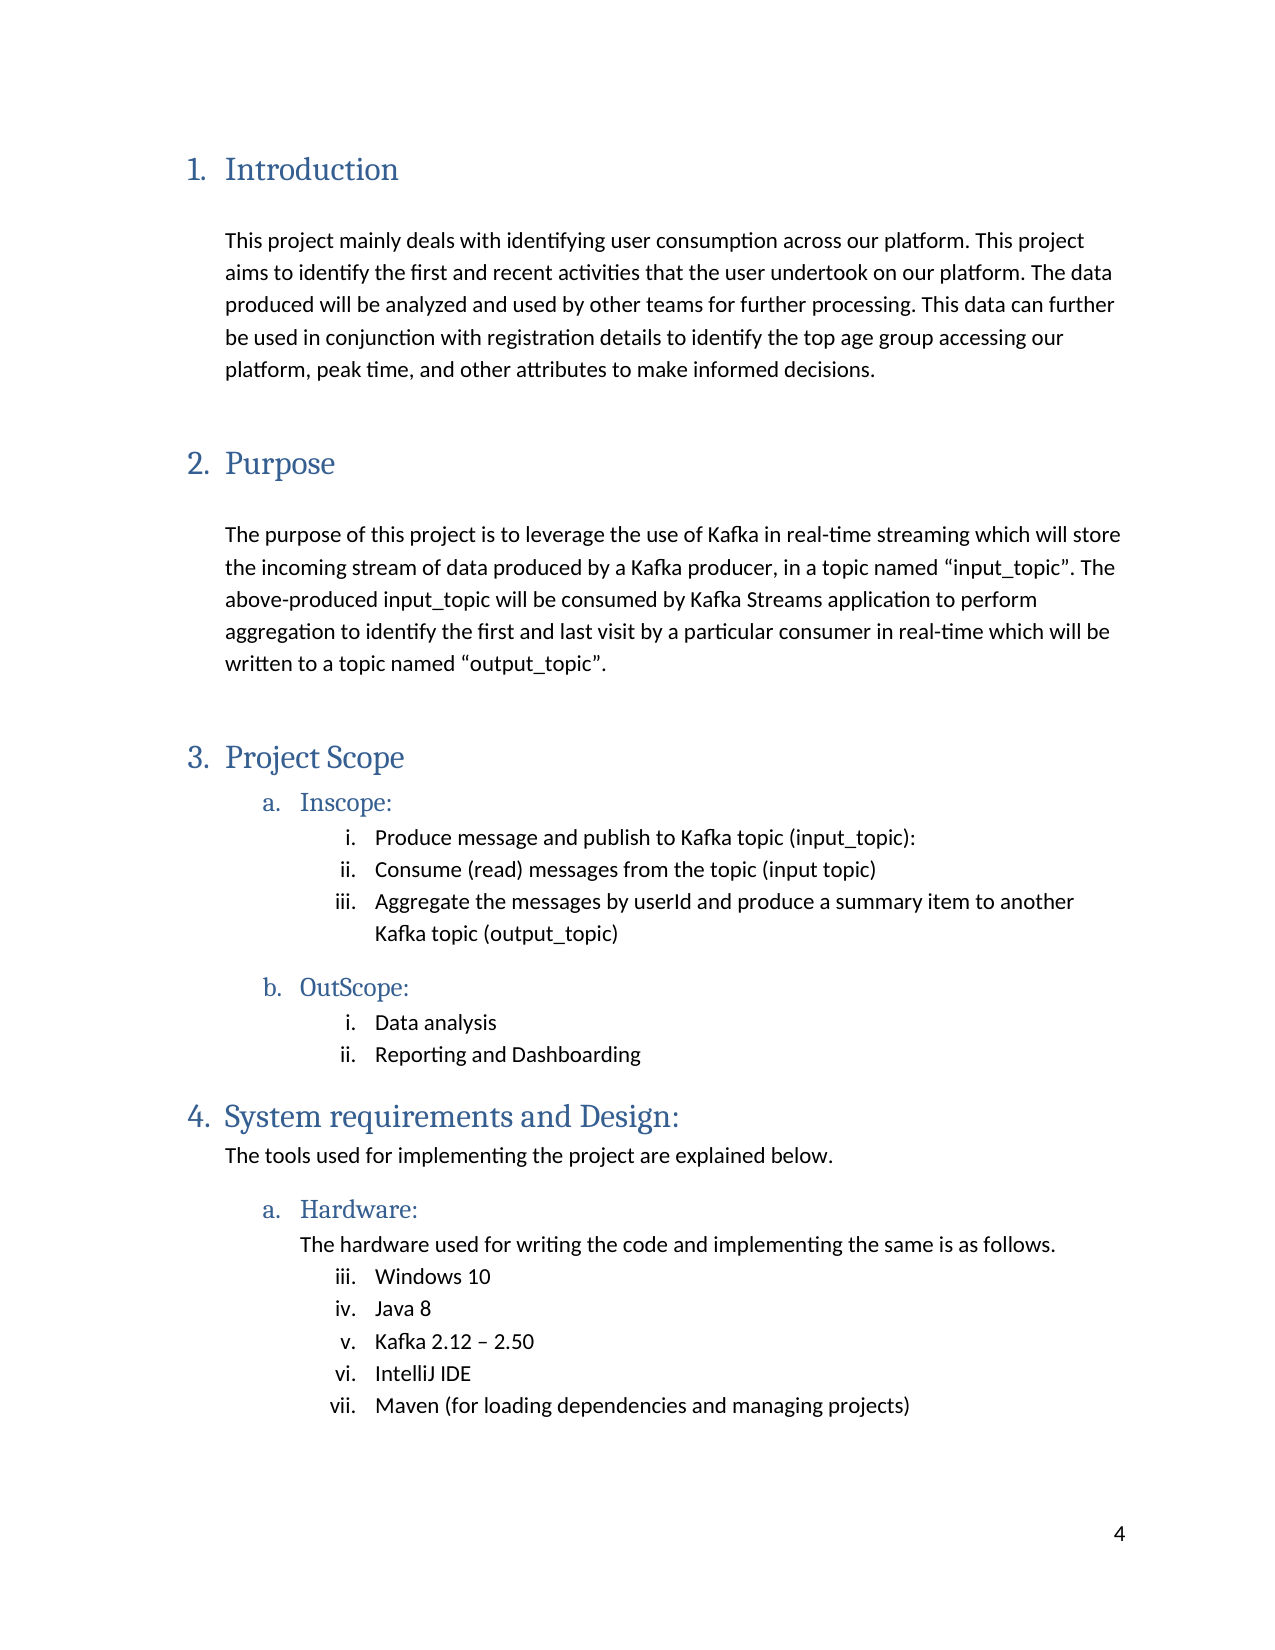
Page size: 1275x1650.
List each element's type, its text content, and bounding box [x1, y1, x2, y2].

subtitle Introduction [187, 150, 1125, 188]
list Kafka 2.12 – 2.50 [356, 1327, 1125, 1355]
list The purpose of this project is to leverage the use of Kafka in real-time streaming which will store the incoming stream of data produced by a Kafka producer, in a topic named “input_topic”. The above-produced input_topic will be consumed by Kafka Streams application to perform aggregation to identify the first and last visit by a particular consumer in real-time which will be written to a topic named “output_topic”. [225, 521, 1125, 677]
subtitle OutScope: [262, 972, 1125, 1003]
list IntelliJ IDE [356, 1359, 1125, 1387]
list Java 8 [356, 1294, 1125, 1323]
list Consume (read) messages from the topic (input topic) [356, 855, 1125, 883]
list The tools used for implementing the project are explained below. [225, 1141, 1125, 1169]
subtitle System requirements and Design: [187, 1097, 1125, 1136]
subtitle Purpose [187, 444, 1125, 483]
list Windows 10 [356, 1262, 1125, 1290]
list The hardware used for writing the code and implementing the same is as follows. [300, 1230, 1125, 1258]
list Produce message and publish to Kafka topic (input_topic): [356, 823, 1125, 851]
list This project mainly deals with identifying user consumption across our platform. This project aims to identify the first and recent activities that the user undertook on our platform. The data produced will be analyzed and used by other teams for further processing. This data can further be used in conjunction with registration details to identify the top age group accessing our platform, peak time, and other attributes to make informed decisions. [225, 226, 1125, 383]
list Maven (for loading dependencies and managing projects) [356, 1391, 1125, 1419]
subtitle Project Scope [187, 739, 1125, 777]
list Aggregate the messages by userId and produce a summary item to another Kafka topic (output_topic) [356, 887, 1125, 947]
subtitle Inscope: [262, 787, 1125, 818]
subtitle Hardware: [262, 1194, 1125, 1226]
list Reporting and Dashboarding [356, 1040, 1125, 1068]
list Data analysis [356, 1008, 1125, 1036]
